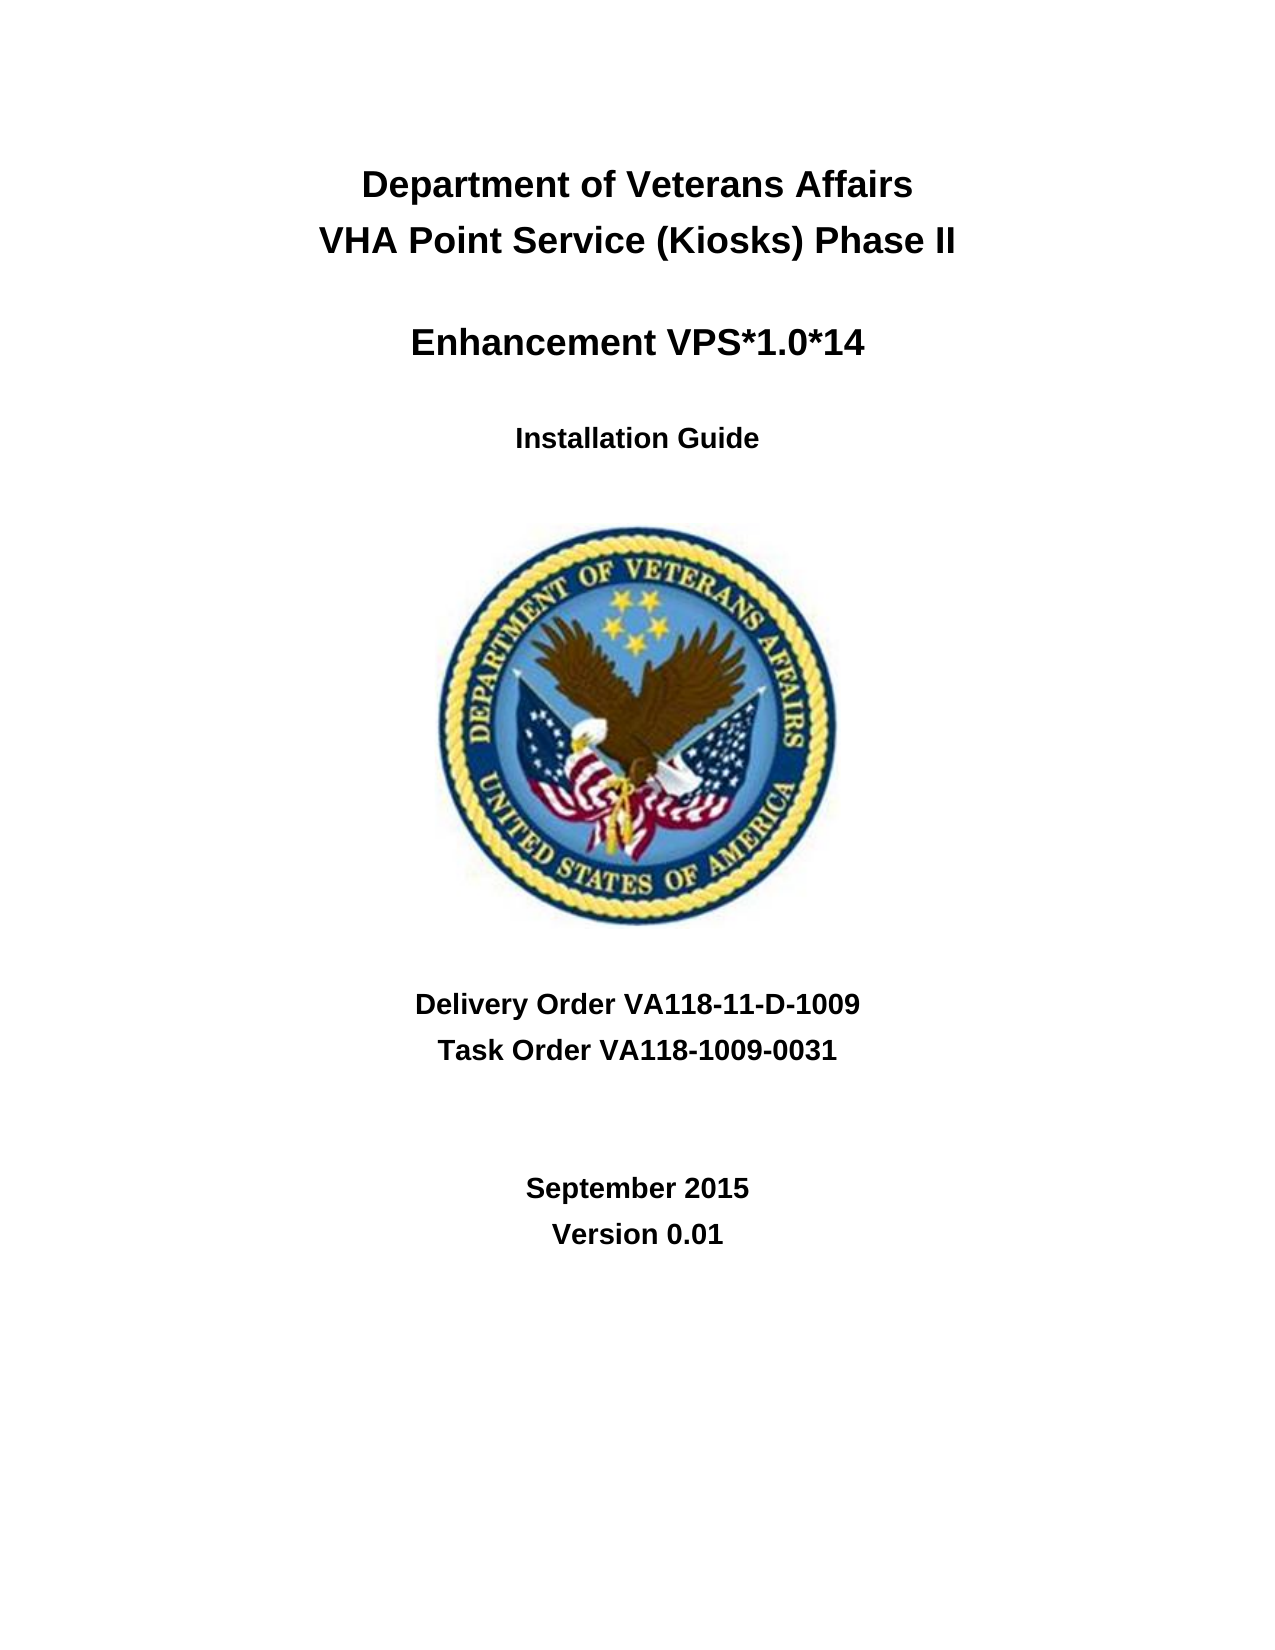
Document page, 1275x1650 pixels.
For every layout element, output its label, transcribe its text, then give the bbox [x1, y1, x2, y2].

title VHA Point Service (Kiosks) Phase II [150, 218, 1125, 261]
title September 2015 [150, 1171, 1125, 1204]
text Installation Guide [150, 421, 1125, 455]
title Version 0.01 [150, 1217, 1125, 1250]
title Enhancement VPS*1.0*14 [150, 320, 1125, 363]
title Delivery Order VA118-11-D-1009 [150, 987, 1125, 1020]
picture [434, 523, 841, 929]
title Department of Veterans Affairs [150, 162, 1125, 206]
title Task Order VA118-1009-0031 [150, 1033, 1125, 1066]
